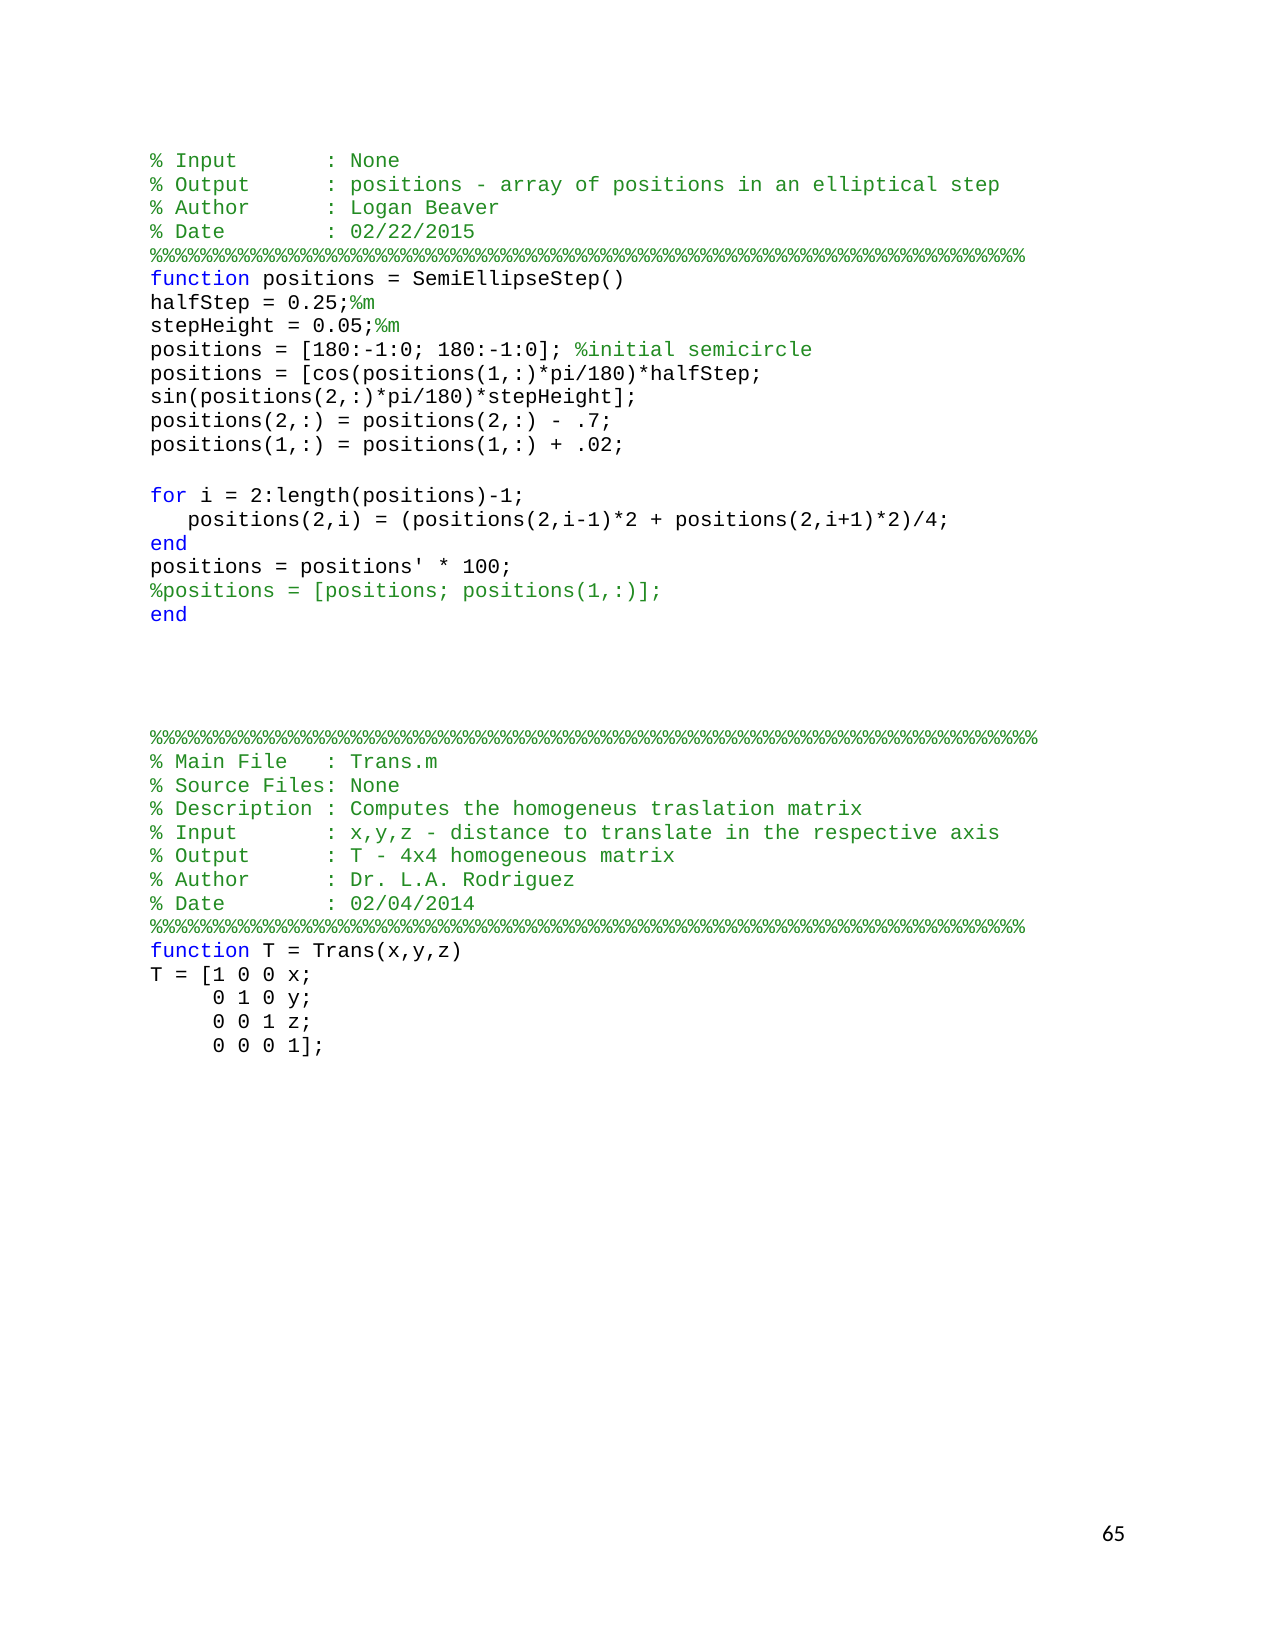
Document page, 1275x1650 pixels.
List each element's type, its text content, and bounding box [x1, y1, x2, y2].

text % Input : x,y,z - distance to translate in the respective axis [150, 822, 1125, 846]
text positions(2,:) = positions(2,:) - .7; [150, 410, 1125, 434]
text positions = [180:-1:0; 180:-1:0]; %initial semicircle [150, 339, 1125, 363]
text positions(1,:) = positions(1,:) + .02; [150, 434, 1125, 457]
text 0 1 0 y; [150, 987, 1125, 1011]
text % Description : Computes the homogeneus traslation matrix [150, 798, 1125, 822]
text % Author : Logan Beaver [150, 197, 1125, 221]
text function T = Trans(x,y,z) [150, 940, 1125, 964]
text positions = positions' * 100; [150, 556, 1125, 580]
text % Source Files: None [150, 774, 1125, 798]
text end [150, 604, 1125, 627]
text % Output : T - 4x4 homogeneous matrix [150, 846, 1125, 869]
text %%%%%%%%%%%%%%%%%%%%%%%%%%%%%%%%%%%%%%%%%%%%%%%%%%%%%%%%%%%%%%%%%%%%%%% [150, 727, 1125, 751]
text %positions = [positions; positions(1,:)]; [150, 580, 1125, 604]
text halfStep = 0.25;%m [150, 292, 1125, 316]
text 0 0 1 z; [150, 1011, 1125, 1035]
text % Main File : Trans.m [150, 751, 1125, 774]
text positions = [cos(positions(1,:)*pi/180)*halfStep; sin(positions(2,:)*pi/180)*stepHeight]; [150, 363, 1125, 410]
text 0 0 0 1]; [150, 1035, 1125, 1058]
text % Date : 02/22/2015 [150, 221, 1125, 244]
text % Output : positions - array of positions in an elliptical step [150, 174, 1125, 197]
text % Input : None [150, 150, 1125, 174]
text for i = 2:length(positions)-1; [150, 485, 1125, 509]
text % Author : Dr. L.A. Rodriguez [150, 869, 1125, 893]
text positions(2,i) = (positions(2,i-1)*2 + positions(2,i+1)*2)/4; [150, 509, 1125, 533]
text function positions = SemiEllipseStep() [150, 268, 1125, 292]
text %%%%%%%%%%%%%%%%%%%%%%%%%%%%%%%%%%%%%%%%%%%%%%%%%%%%%%%%%%%%%%%%%%%%%% [150, 916, 1125, 940]
text end [150, 533, 1125, 556]
text T = [1 0 0 x; [150, 964, 1125, 987]
text % Date : 02/04/2014 [150, 893, 1125, 916]
text stepHeight = 0.05;%m [150, 316, 1125, 339]
text %%%%%%%%%%%%%%%%%%%%%%%%%%%%%%%%%%%%%%%%%%%%%%%%%%%%%%%%%%%%%%%%%%%%%% [150, 244, 1125, 268]
